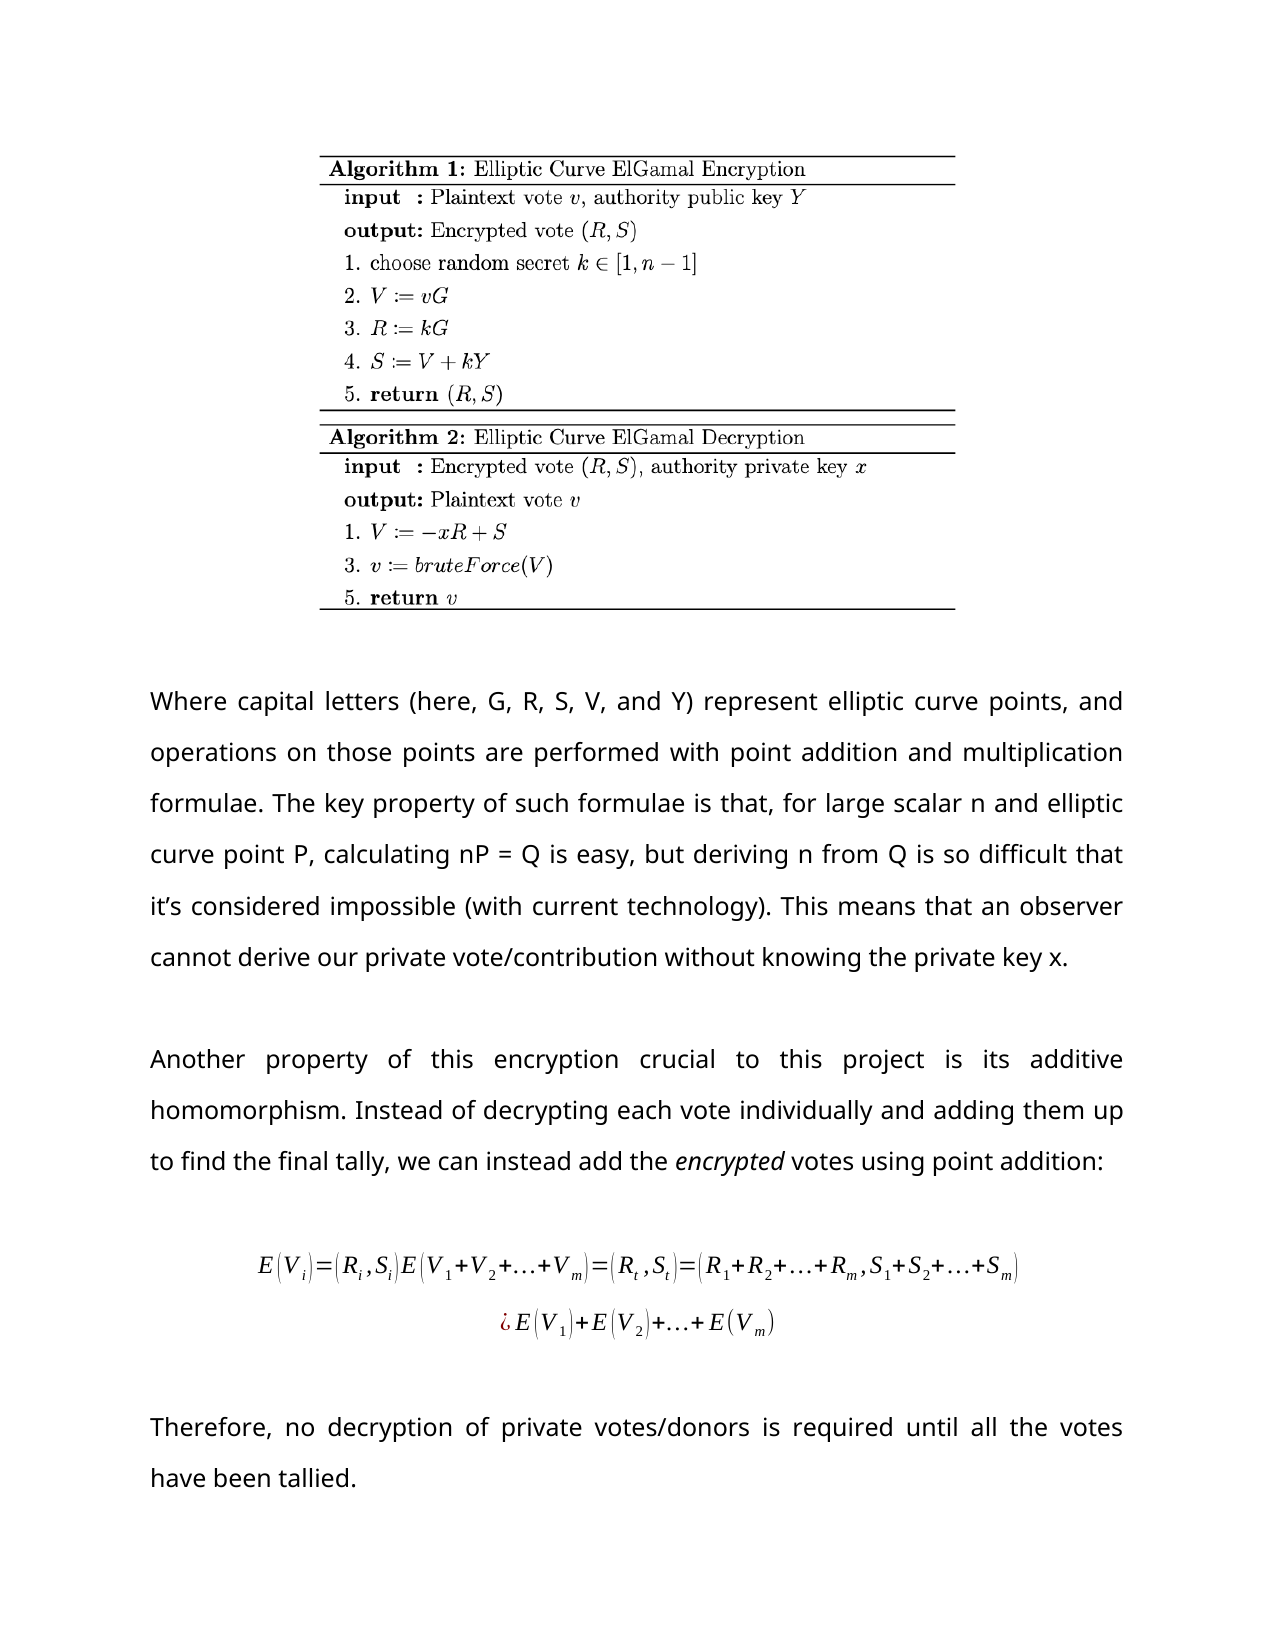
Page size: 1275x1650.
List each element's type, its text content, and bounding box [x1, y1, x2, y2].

text Therefore, no decryption of private votes/donors is required until all the votes have been tallied. [150, 1410, 1125, 1495]
text Where capital letters (here, G, R, S, V, and Y) represent elliptic curve points, and operations on those points are performed with point addition and multiplication formulae. The key property of such formulae is that, for large scalar n and elliptic curve point P, calculating nP = Q is easy, but deriving n from Q is so difficult that it’s considered impossible (with current technology). This means that an observer cannot derive our private vote/contribution without knowing the private key x. [150, 684, 1125, 973]
text Another property of this encryption crucial to this project is its additive homomorphism. Instead of decrypting each vote individually and adding them up to find the final tally, we can instead add the encrypted votes using point addition: [150, 1041, 1125, 1177]
picture [319, 150, 956, 616]
